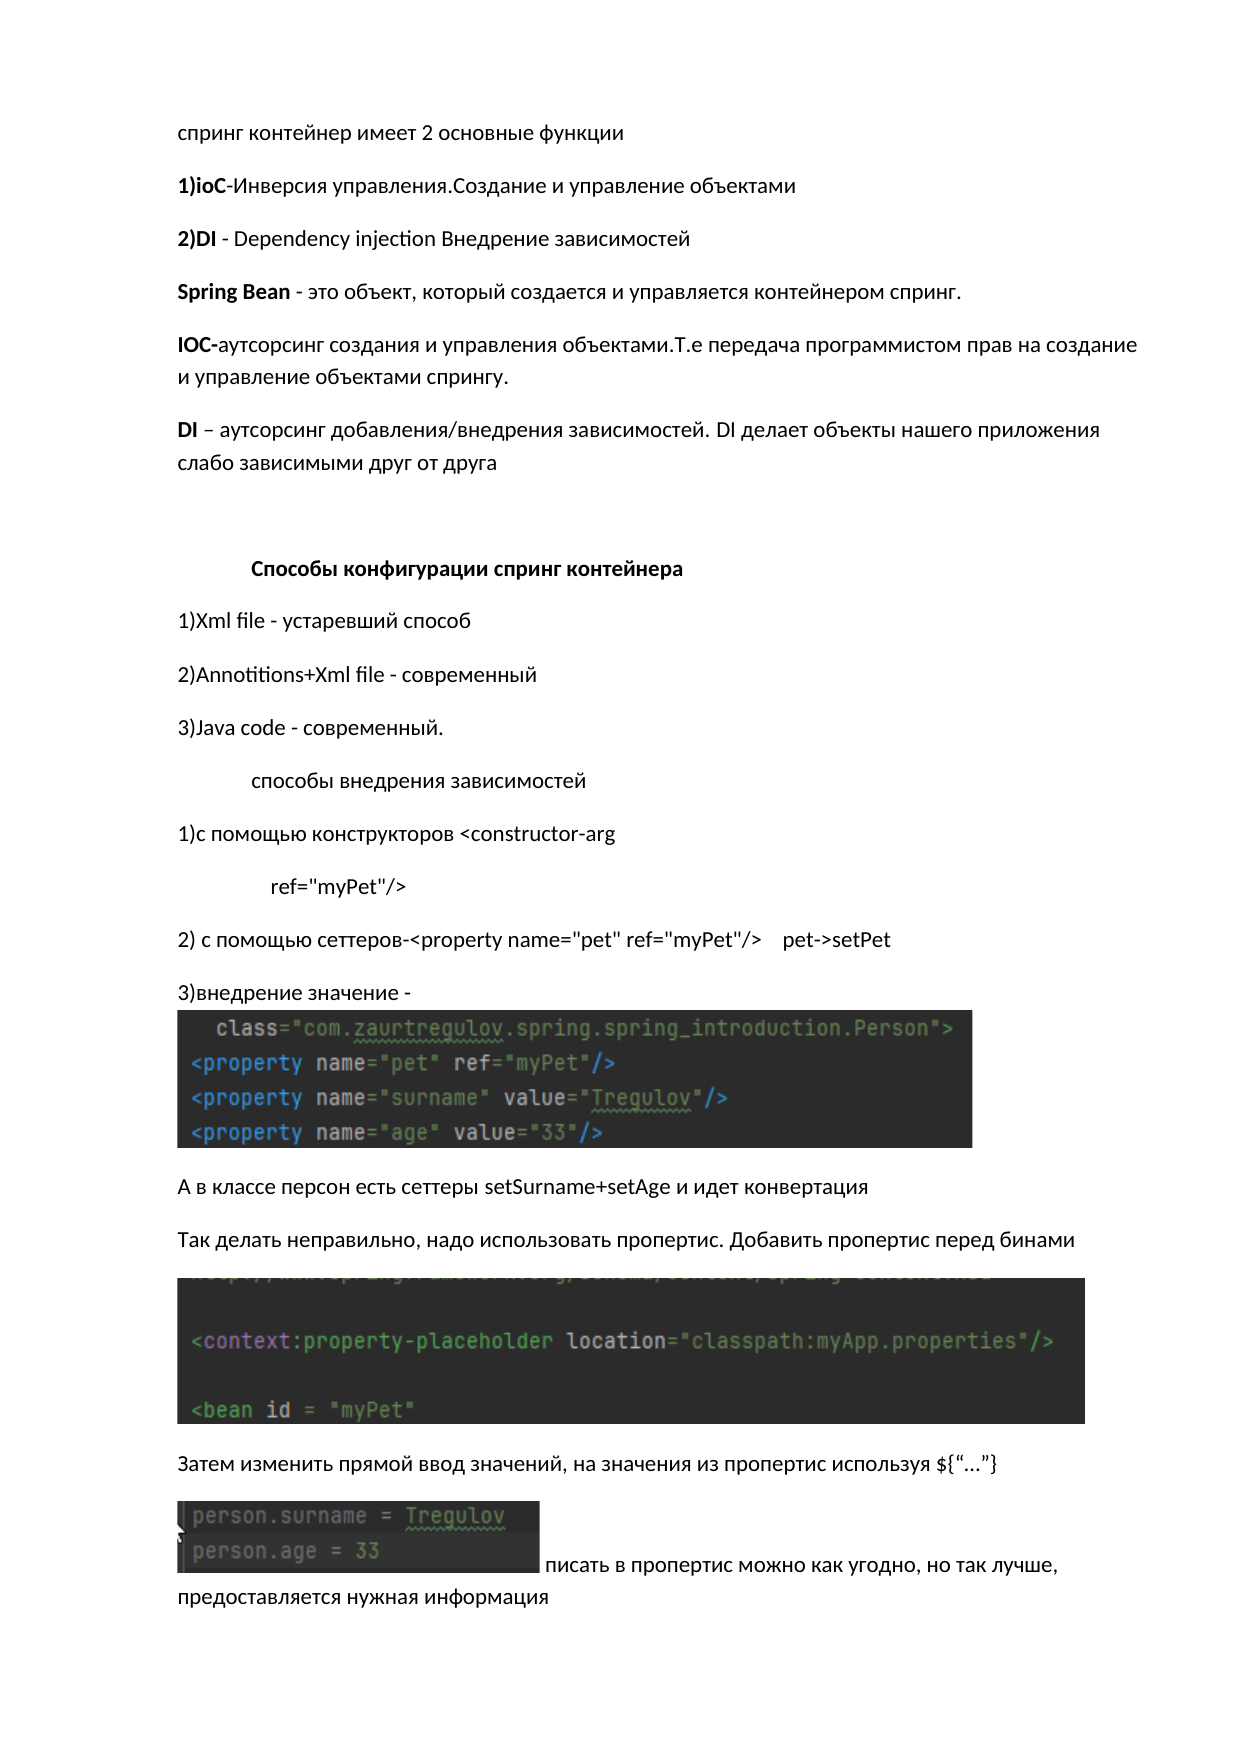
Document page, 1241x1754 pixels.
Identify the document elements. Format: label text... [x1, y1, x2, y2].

text Так делать неправильно, надо использовать пропертис. Добавить пропертис перед бинами [177, 1226, 1152, 1253]
text 2)Annotitions+Xml file - современный [177, 660, 1152, 688]
text Spring Bean - это объект, который создается и управляется контейнером спринг. [177, 277, 1152, 305]
picture [177, 1501, 540, 1573]
text ref="myPet"/> [177, 872, 1152, 900]
picture [177, 1010, 973, 1148]
text 3)Java code - современный. [177, 713, 1152, 741]
text 1)ioC-Инверсия управления.Создание и управление объектами [177, 171, 1152, 199]
text способы внедрения зависимостей [177, 766, 1152, 794]
text 1)Xml file - устаревший способ [177, 607, 1152, 635]
text 2)DI - Dependency injection Внедрение зависимостей [177, 224, 1152, 252]
text Способы конфигурации спринг контейнера [177, 554, 1152, 582]
text писать в пропертис можно как угодно, но так лучше, предоставляется нужная информация [177, 1502, 1152, 1610]
text DI – аутсорсинг добавления/внедрения зависимостей. DI делает объекты нашего приложения слабо зависимыми друг от друга [177, 415, 1152, 476]
text спринг контейнер имеет 2 основные функции [177, 118, 1152, 146]
picture [177, 1278, 1085, 1424]
text 1)с помощью конструкторов <constructor-arg [177, 819, 1152, 847]
text Затем изменить прямой ввод значений, на значения из пропертис используя ${“…”} [177, 1449, 1152, 1477]
text 2) с помощью сеттеров-<property name="pet" ref="myPet"/> pet->setPet [177, 925, 1152, 953]
text IOC-аутсорсинг создания и управления объектами.Т.е передача программистом прав на создание и управление объектами спрингу. [177, 330, 1152, 390]
text А в классе персон есть сеттеры setSurname+setAge и идет конвертация [177, 1172, 1152, 1201]
